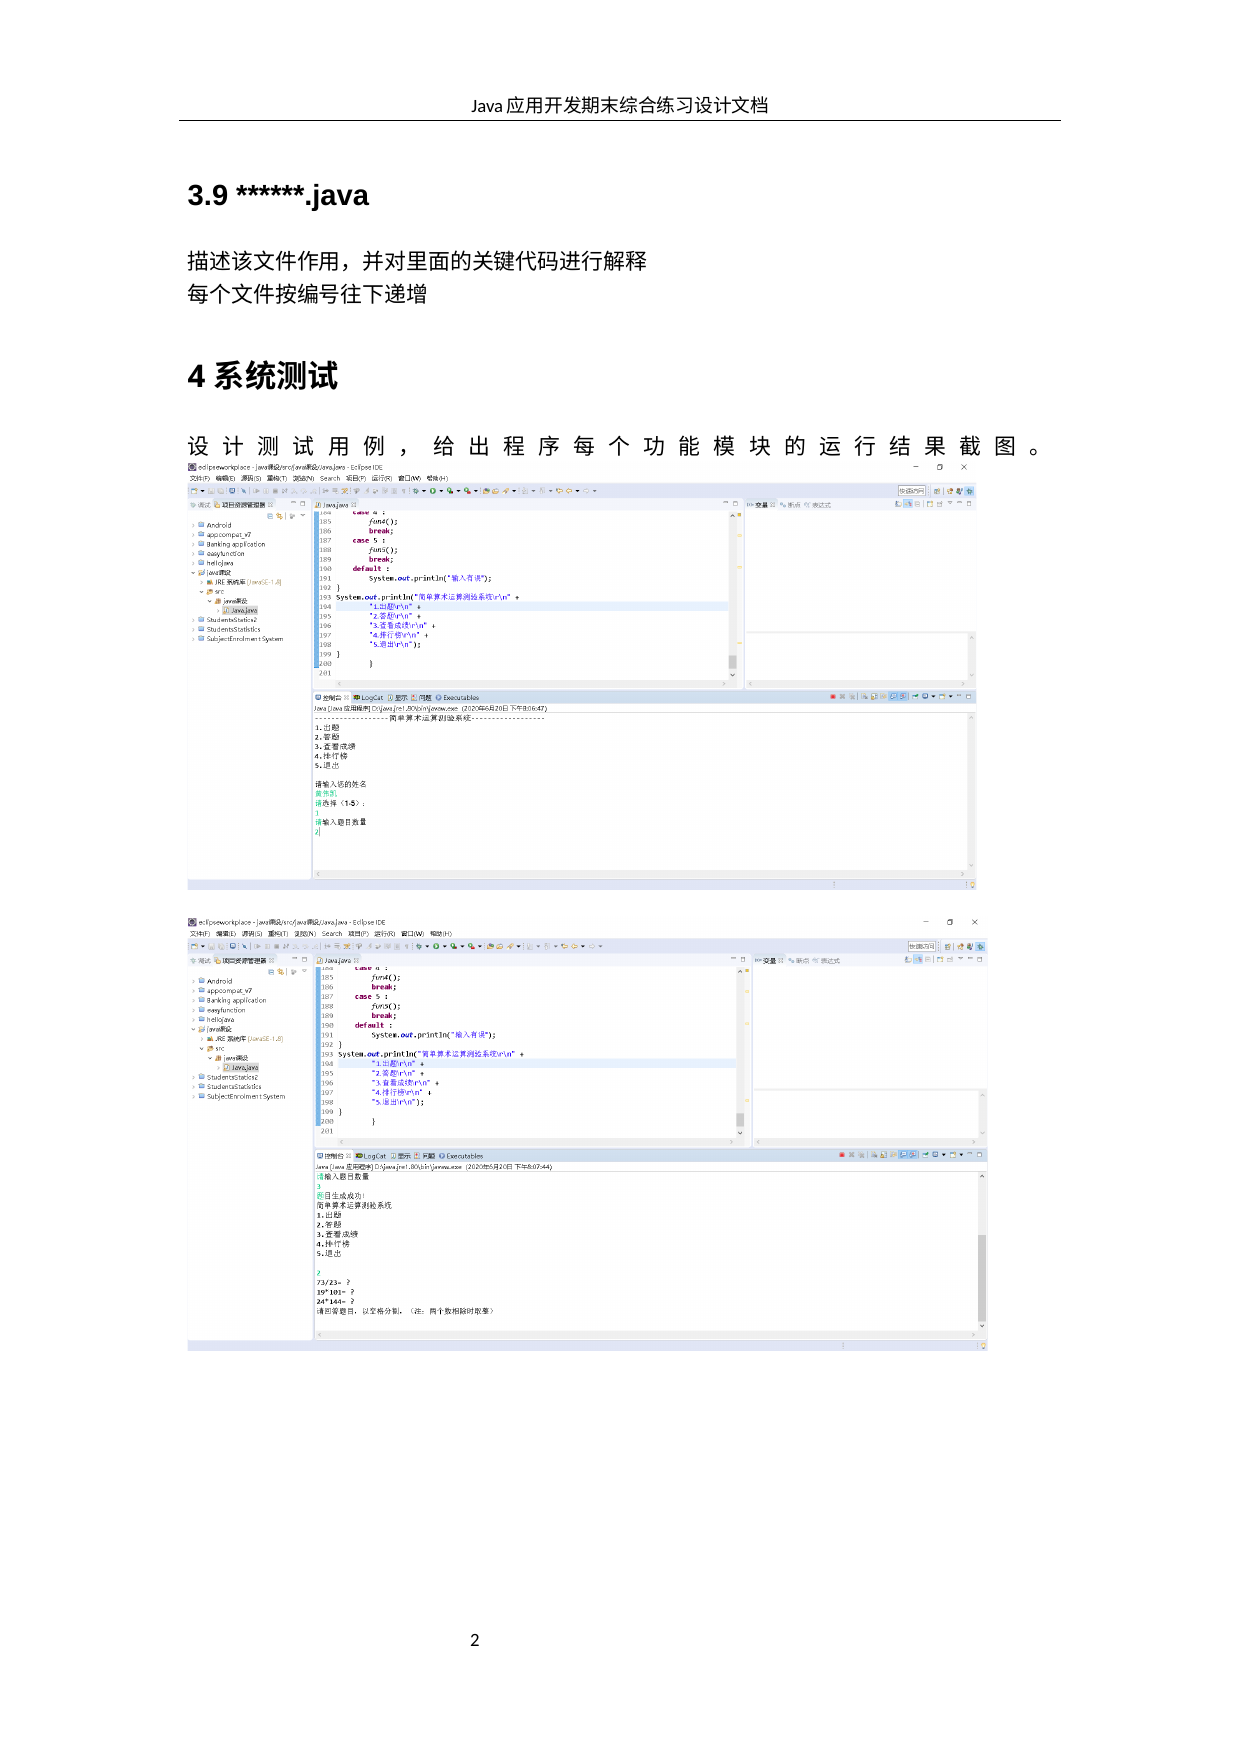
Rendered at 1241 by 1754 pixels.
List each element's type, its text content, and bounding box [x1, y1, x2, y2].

picture [187, 461, 977, 890]
list 每个文件按编号往下递增 [187, 276, 1053, 309]
picture [187, 916, 988, 1351]
text 描述该文件作用，并对里面的关键代码进行解释 [187, 244, 1053, 276]
subtitle 4 系统测试 [187, 341, 1053, 406]
subtitle 3.9 ******.java [187, 162, 1053, 227]
